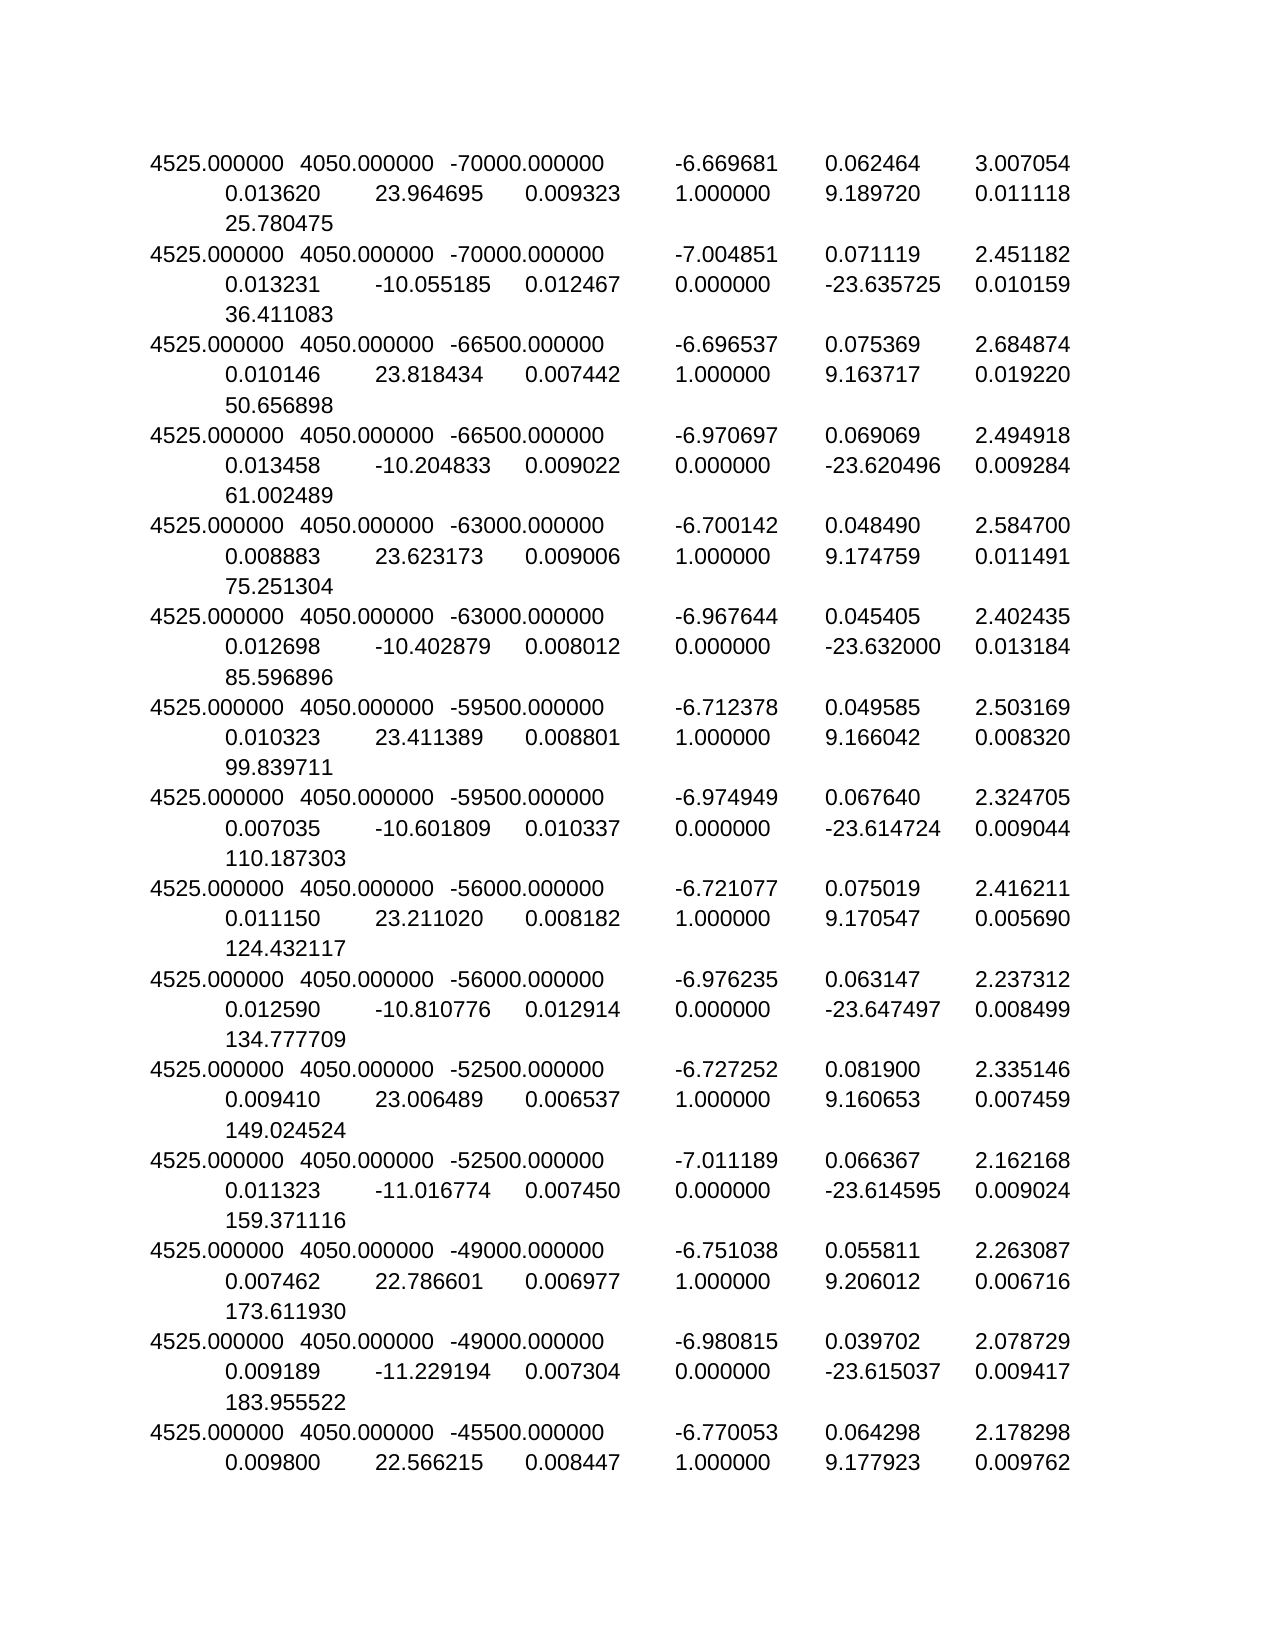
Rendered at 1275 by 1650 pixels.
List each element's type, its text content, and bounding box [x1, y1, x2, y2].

text 4525.000000 4050.000000 -63000.000000 -6.700142 0.048490 2.584700 0.008883 23.623173 0.009006 1.000000 9.174759 0.011491 75.251304 [150, 512, 1125, 599]
text 4525.000000 4050.000000 -56000.000000 -6.721077 0.075019 2.416211 0.011150 23.211020 0.008182 1.000000 9.170547 0.005690 124.432117 [150, 875, 1125, 962]
text 4525.000000 4050.000000 -59500.000000 -6.712378 0.049585 2.503169 0.010323 23.411389 0.008801 1.000000 9.166042 0.008320 99.839711 [150, 694, 1125, 781]
text 4525.000000 4050.000000 -52500.000000 -6.727252 0.081900 2.335146 0.009410 23.006489 0.006537 1.000000 9.160653 0.007459 149.024524 [150, 1056, 1125, 1143]
text 4525.000000 4050.000000 -49000.000000 -6.751038 0.055811 2.263087 0.007462 22.786601 0.006977 1.000000 9.206012 0.006716 173.611930 [150, 1237, 1125, 1324]
text 4525.000000 4050.000000 -59500.000000 -6.974949 0.067640 2.324705 0.007035 -10.601809 0.010337 0.000000 -23.614724 0.009044 110.187303 [150, 784, 1125, 871]
text 4525.000000 4050.000000 -66500.000000 -6.696537 0.075369 2.684874 0.010146 23.818434 0.007442 1.000000 9.163717 0.019220 50.656898 [150, 331, 1125, 418]
text 4525.000000 4050.000000 -70000.000000 -7.004851 0.071119 2.451182 0.013231 -10.055185 0.012467 0.000000 -23.635725 0.010159 36.411083 [150, 241, 1125, 327]
text 4525.000000 4050.000000 -52500.000000 -7.011189 0.066367 2.162168 0.011323 -11.016774 0.007450 0.000000 -23.614595 0.009024 159.371116 [150, 1147, 1125, 1234]
text 4525.000000 4050.000000 -63000.000000 -6.967644 0.045405 2.402435 0.012698 -10.402879 0.008012 0.000000 -23.632000 0.013184 85.596896 [150, 603, 1125, 690]
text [150, 1419, 1125, 1475]
text 4525.000000 4050.000000 -66500.000000 -6.970697 0.069069 2.494918 0.013458 -10.204833 0.009022 0.000000 -23.620496 0.009284 61.002489 [150, 422, 1125, 509]
text 4525.000000 4050.000000 -49000.000000 -6.980815 0.039702 2.078729 0.009189 -11.229194 0.007304 0.000000 -23.615037 0.009417 183.955522 [150, 1328, 1125, 1415]
text 4525.000000 4050.000000 -70000.000000 -6.669681 0.062464 3.007054 0.013620 23.964695 0.009323 1.000000 9.189720 0.011118 25.780475 [150, 150, 1125, 237]
text 4525.000000 4050.000000 -56000.000000 -6.976235 0.063147 2.237312 0.012590 -10.810776 0.012914 0.000000 -23.647497 0.008499 134.777709 [150, 966, 1125, 1052]
